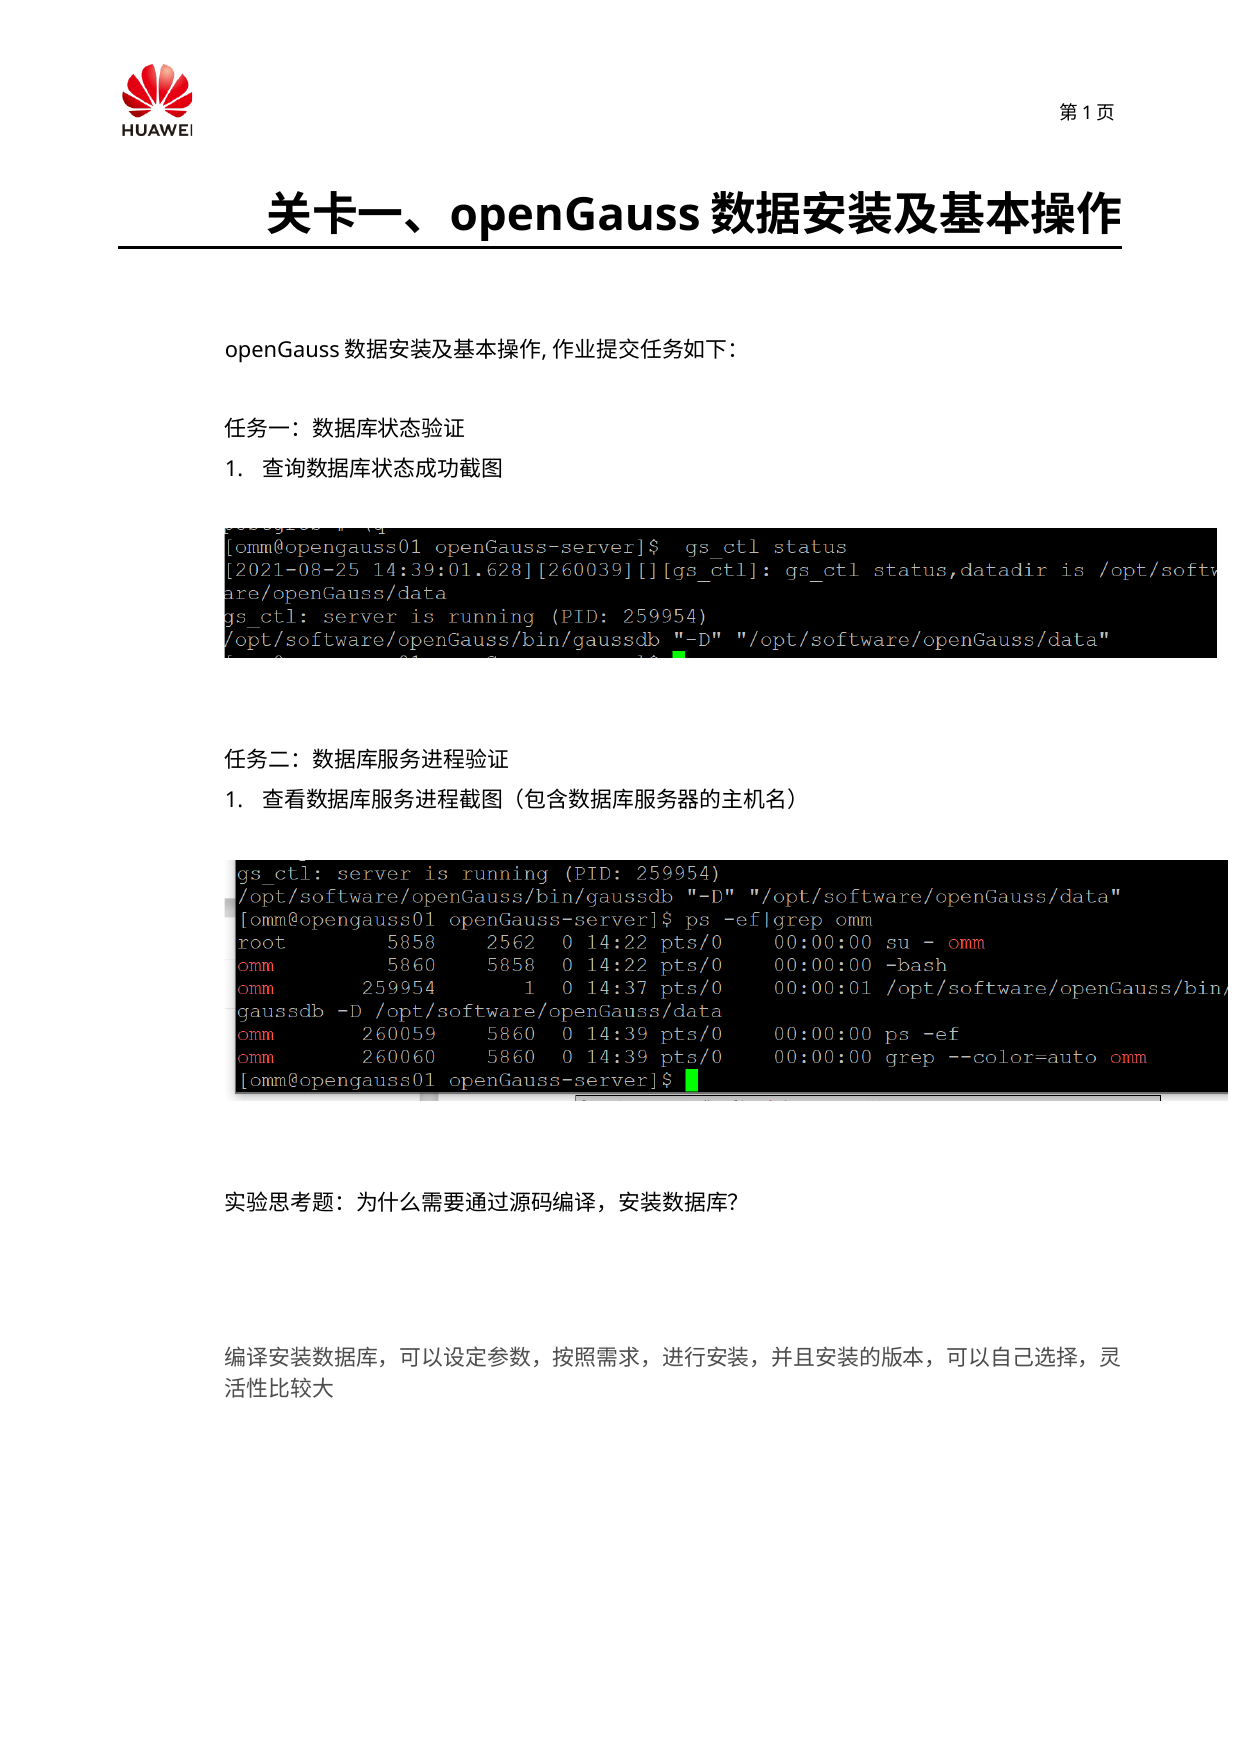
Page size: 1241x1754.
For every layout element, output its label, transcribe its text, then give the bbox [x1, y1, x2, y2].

text openGauss数据安装及基本操作, 作业提交任务如下： [224, 332, 1122, 364]
picture [224, 528, 1217, 658]
text 编译安装数据库，可以设定参数，按照需求，进行安装，并且安装的版本，可以自己选择，灵活性比较大 [334, 1340, 1122, 1403]
subtitle 关卡一、openGauss数据安装及基本操作 [118, 177, 1122, 246]
list 查询数据库状态成功截图 [224, 451, 1122, 482]
picture [122, 64, 193, 136]
text 实验思考题：为什么需要通过源码编译，安装数据库？ [224, 1185, 1122, 1217]
picture [224, 860, 1228, 1101]
text 任务一：数据库状态验证 [224, 411, 1122, 442]
text 任务二：数据库服务进程验证 [224, 742, 1122, 773]
list 查看数据库服务进程截图（包含数据库服务器的主机名） [224, 782, 1122, 813]
